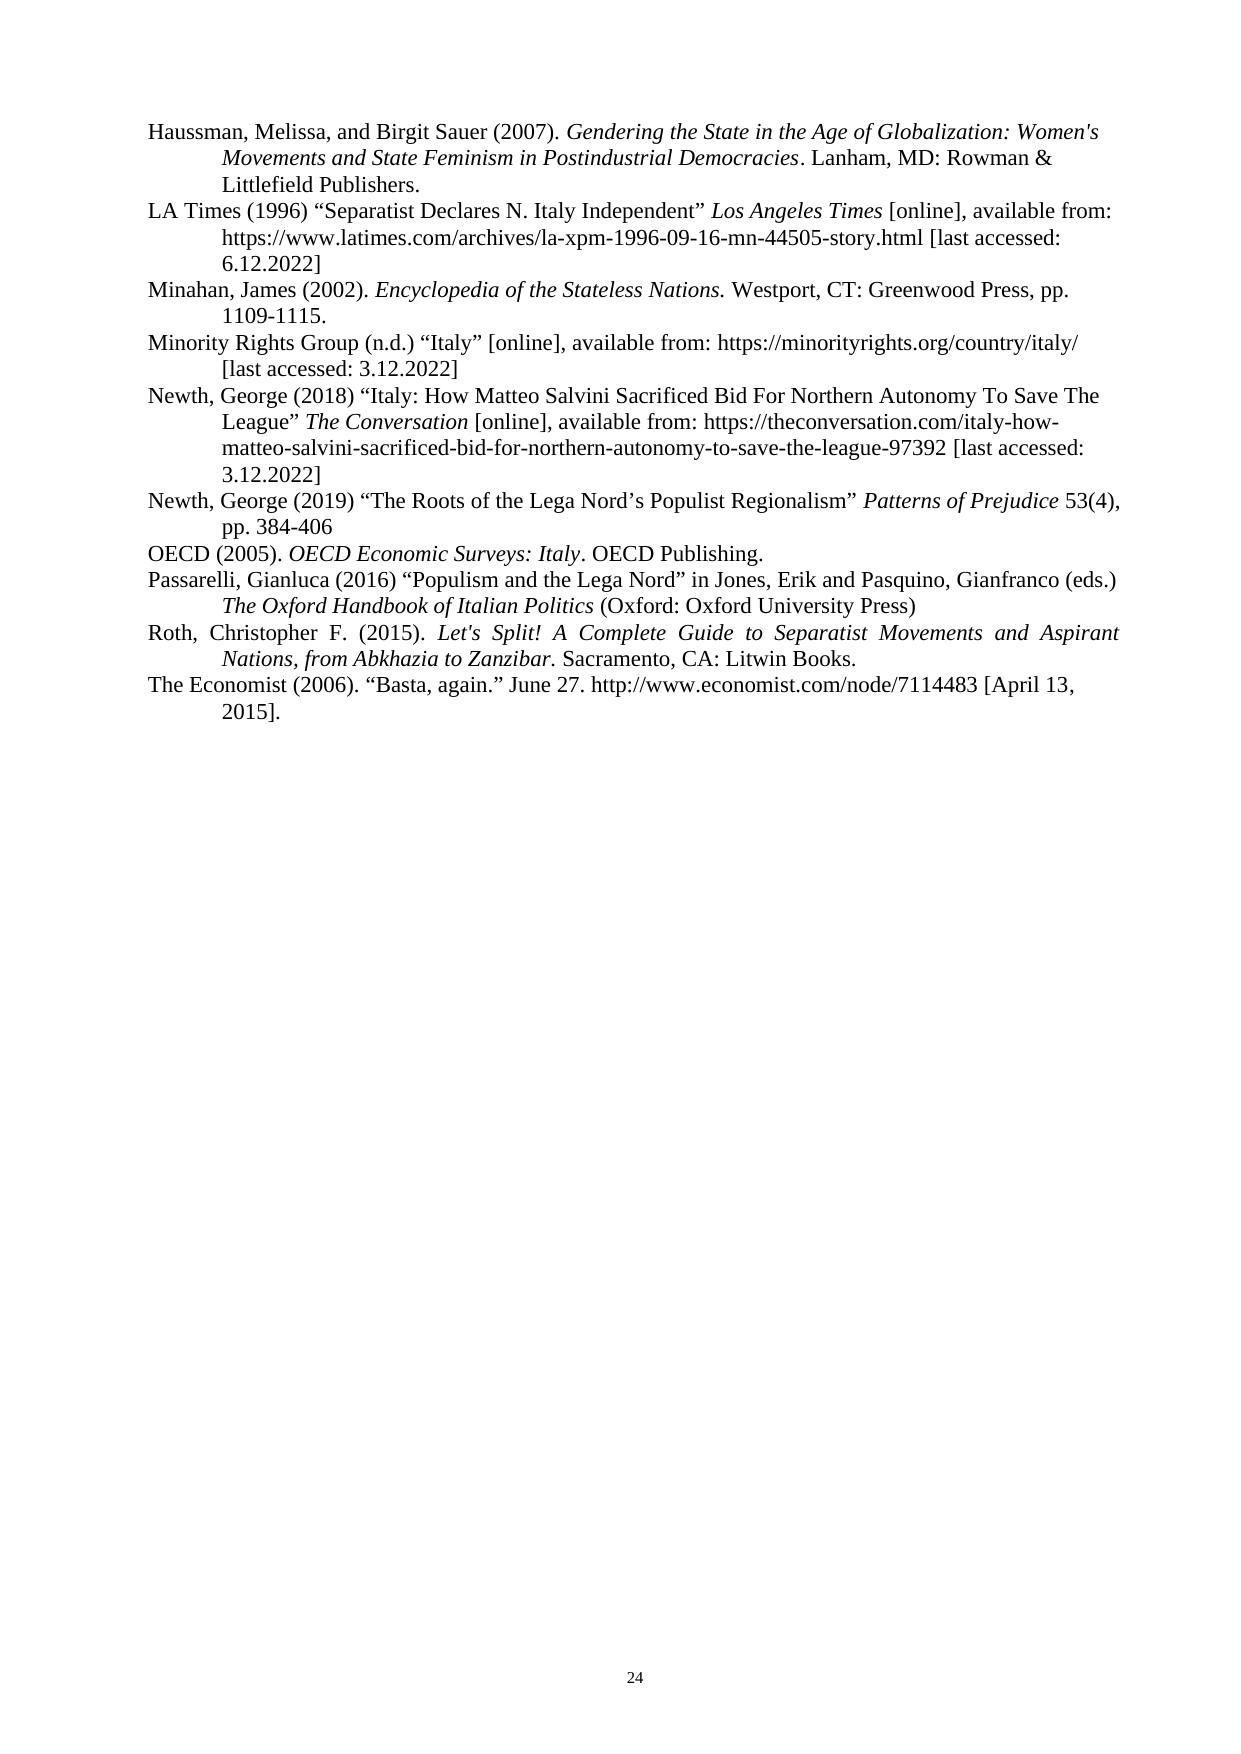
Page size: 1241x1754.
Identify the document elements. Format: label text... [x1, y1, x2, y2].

text Newth, George (2018) “Italy: How Matteo Salvini Sacrificed Bid For Northern Autonomy To Save The League” The Conversation [online], available from: https://theconversation.com/italy-how-matteo-salvini-sacrificed-bid-for-northern-autonomy-to-save-the-league-97392 [last accessed: 3.12.2022] [148, 382, 1122, 487]
text The Economist (2006). “Basta, again.” June 27. http://www.economist.com/node/7114483 [April 13, 2015]. [148, 672, 1122, 724]
text Passarelli, Gianluca (2016) “Populism and the Lega Nord” in Jones, Erik and Pasquino, Gianfranco (eds.) The Oxford Handbook of Italian Politics (Oxford: Oxford University Press) [148, 566, 1122, 619]
text Minority Rights Group (n.d.) “Italy” [online], available from: https://minorityrights.org/country/italy/ [last accessed: 3.12.2022] [148, 329, 1122, 382]
text LA Times (1996) “Separatist Declares N. Italy Independent” Los Angeles Times [online], available from: https://www.latimes.com/archives/la-xpm-1996-09-16-mn-44505-story.html [last accessed: 6.12.2022] [148, 197, 1122, 276]
text Minahan, James (2002). Encyclopedia of the Stateless Nations. Westport, CT: Greenwood Press, pp. 1109-1115. [148, 276, 1122, 329]
text Haussman, Melissa, and Birgit Sauer (2007). Gendering the State in the Age of Globalization: Women's Movements and State Feminism in Postindustrial Democracies. Lanham, MD: Rowman & Littlefield Publishers. [148, 118, 1122, 197]
text Newth, George (2019) “The Roots of the Lega Nord’s Populist Regionalism” Patterns of Prejudice 53(4), pp. 384-406 [148, 487, 1122, 540]
text Roth, Christopher F. (2015). Let's Split! A Complete Guide to Separatist Movements and Aspirant Nations, from Abkhazia to Zanzibar. Sacramento, CA: Litwin Books. [148, 619, 1122, 672]
text OECD (2005). OECD Economic Surveys: Italy. OECD Publishing. [148, 540, 1122, 566]
